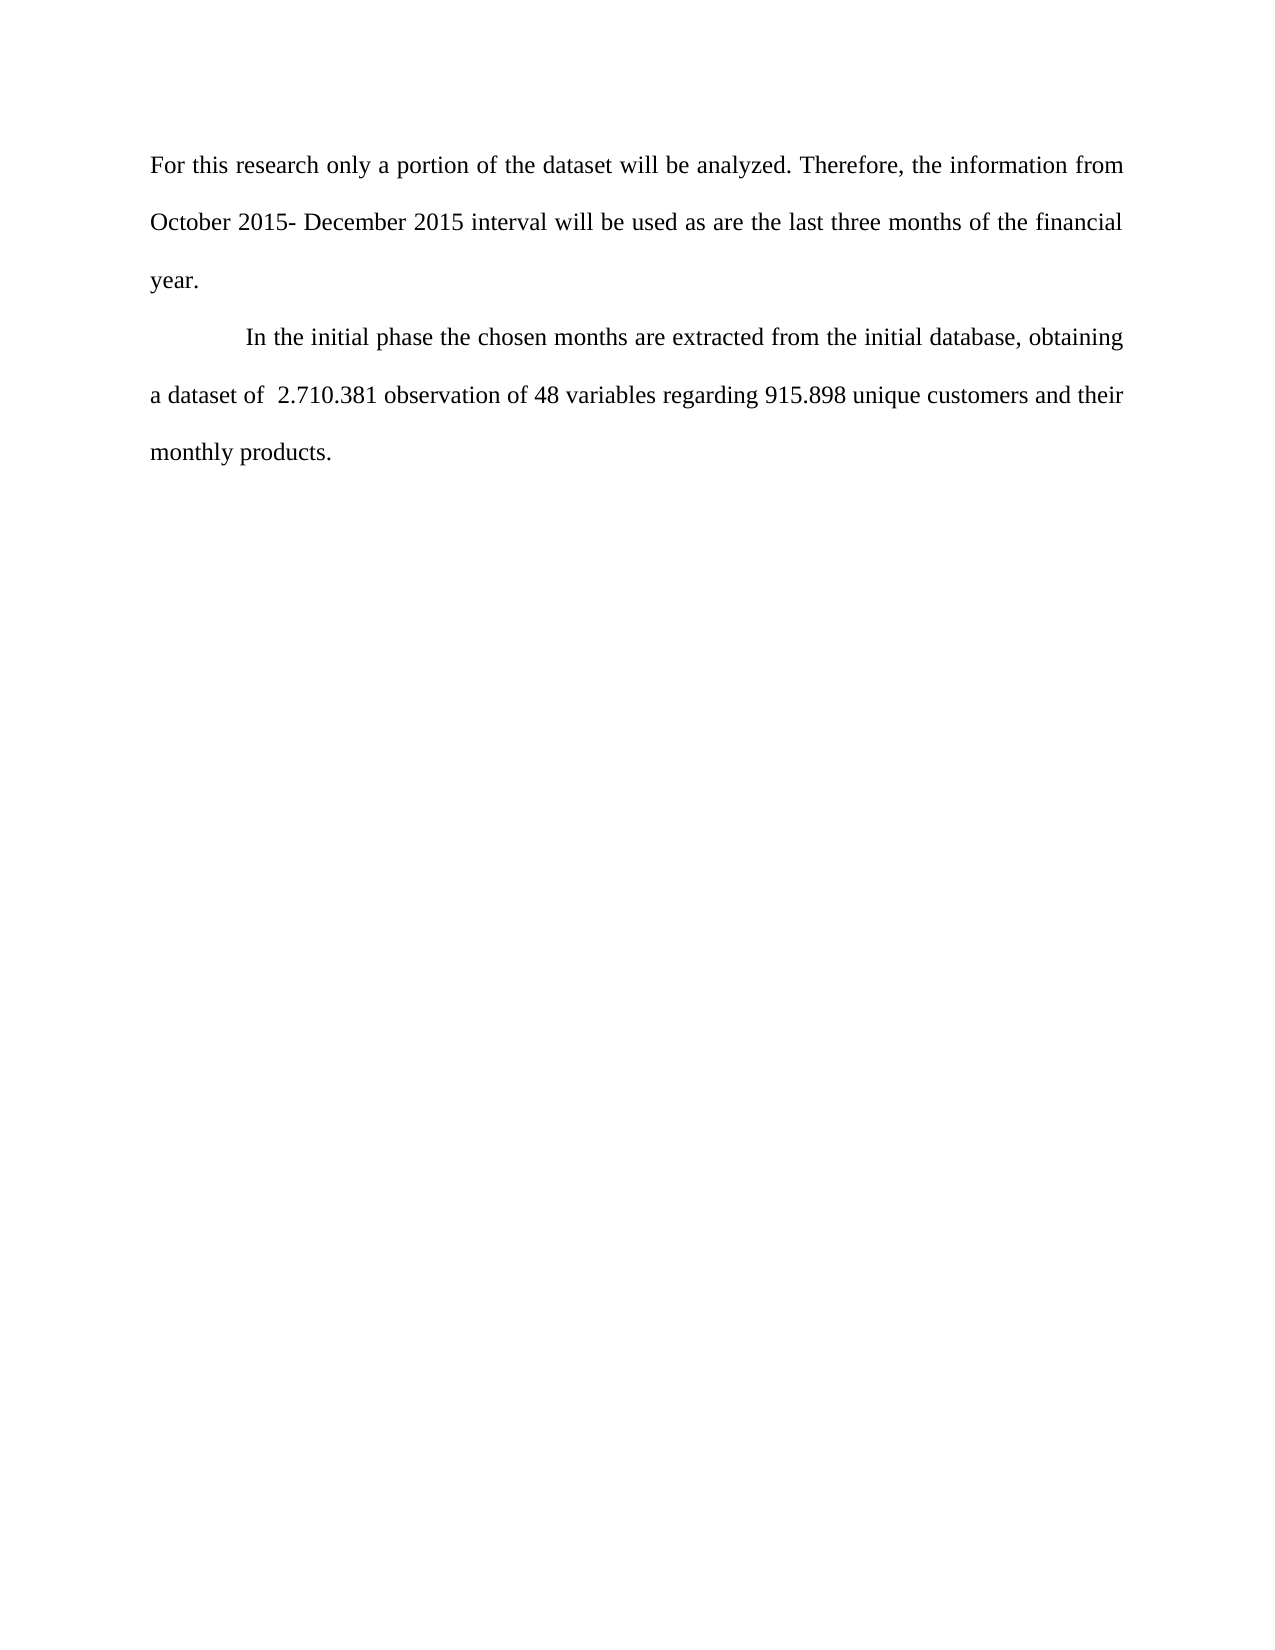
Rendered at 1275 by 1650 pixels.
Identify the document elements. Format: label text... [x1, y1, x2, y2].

text In the initial phase the chosen months are extracted from the initial database, obtaining a dataset of 2.710.381 observation of 48 variables regarding 915.898 unique customers and their monthly products. [150, 322, 1125, 466]
text For this research only a portion of the dataset will be analyzed. Therefore, the information from October 2015- December 2015 interval will be used as are the last three months of the financial year. [150, 150, 1125, 294]
